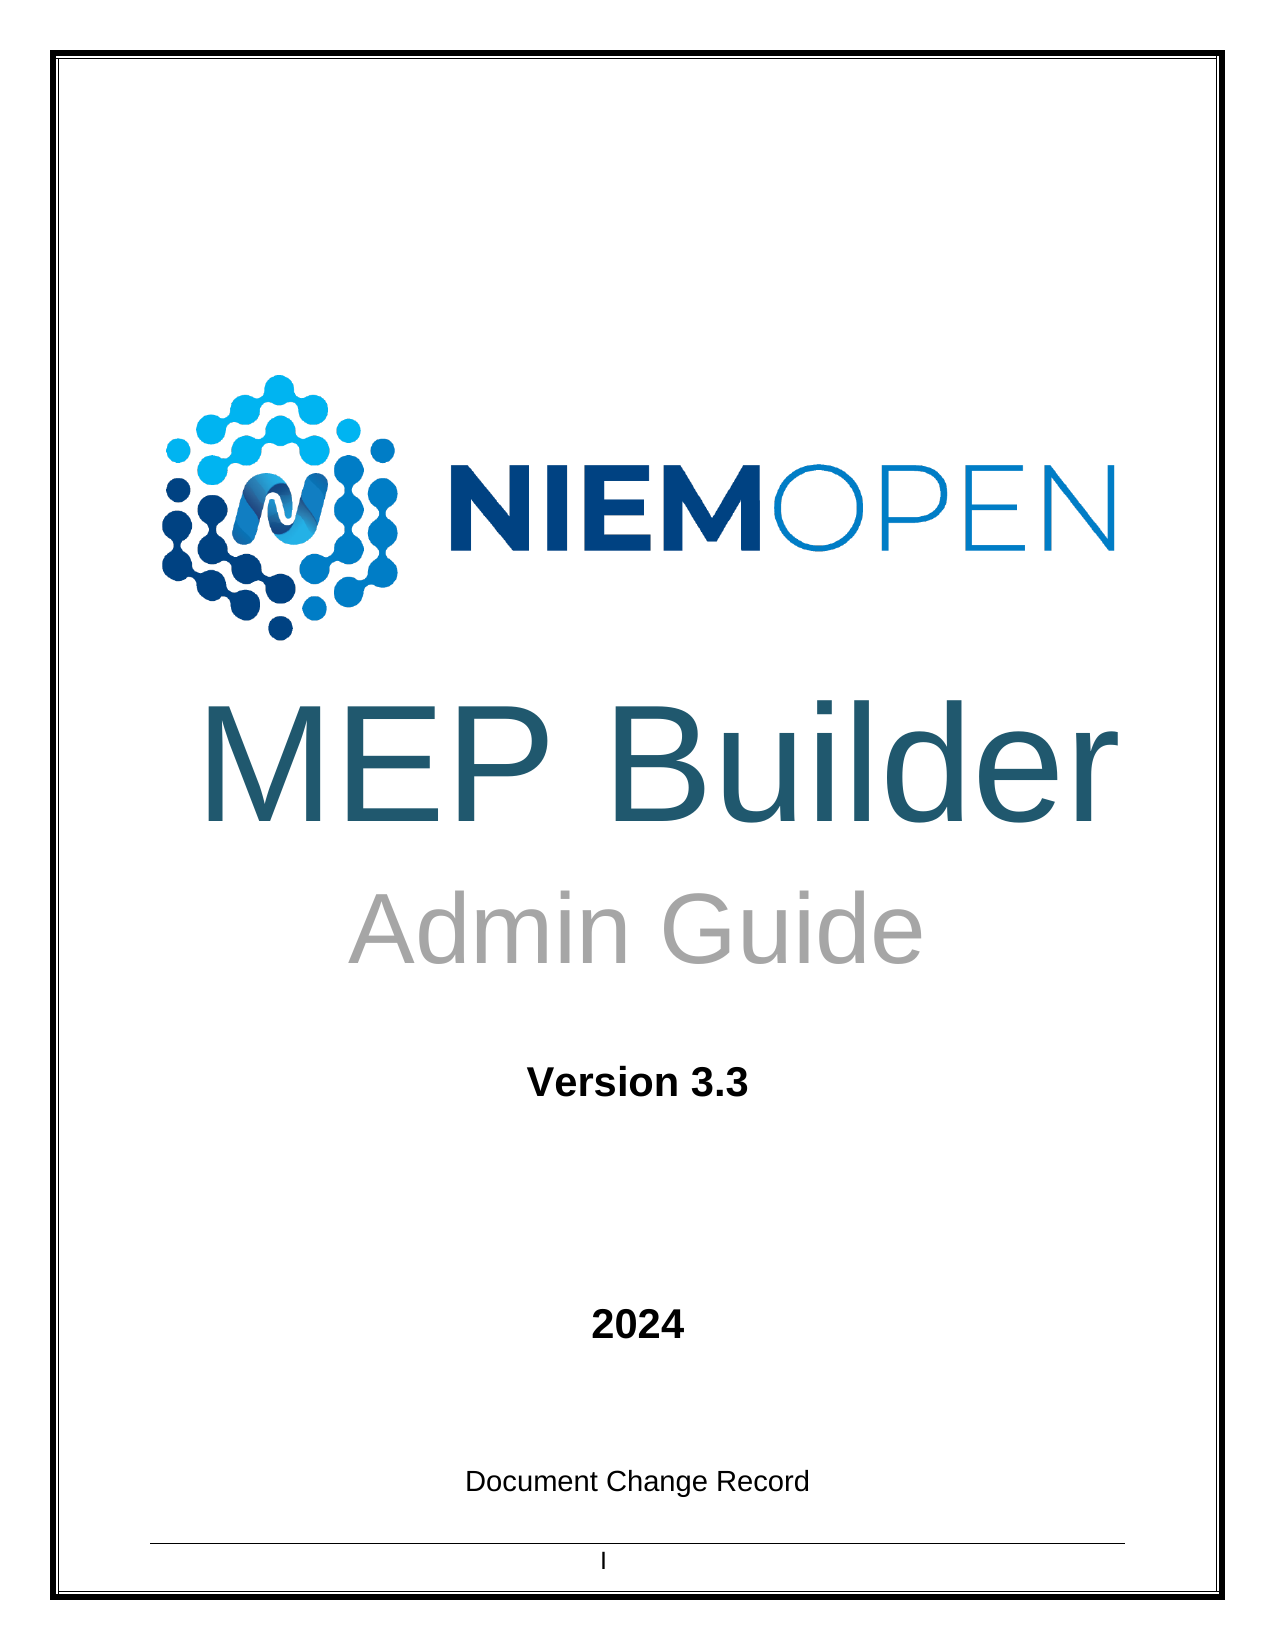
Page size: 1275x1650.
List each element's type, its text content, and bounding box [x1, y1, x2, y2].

title Document Change Record [150, 1464, 1125, 1498]
picture [150, 362, 1125, 653]
title Admin Guide [150, 869, 1125, 984]
title 2024 [150, 1299, 1125, 1347]
title MEP Builder [150, 665, 1125, 857]
title Version 3.3 [150, 1057, 1125, 1105]
